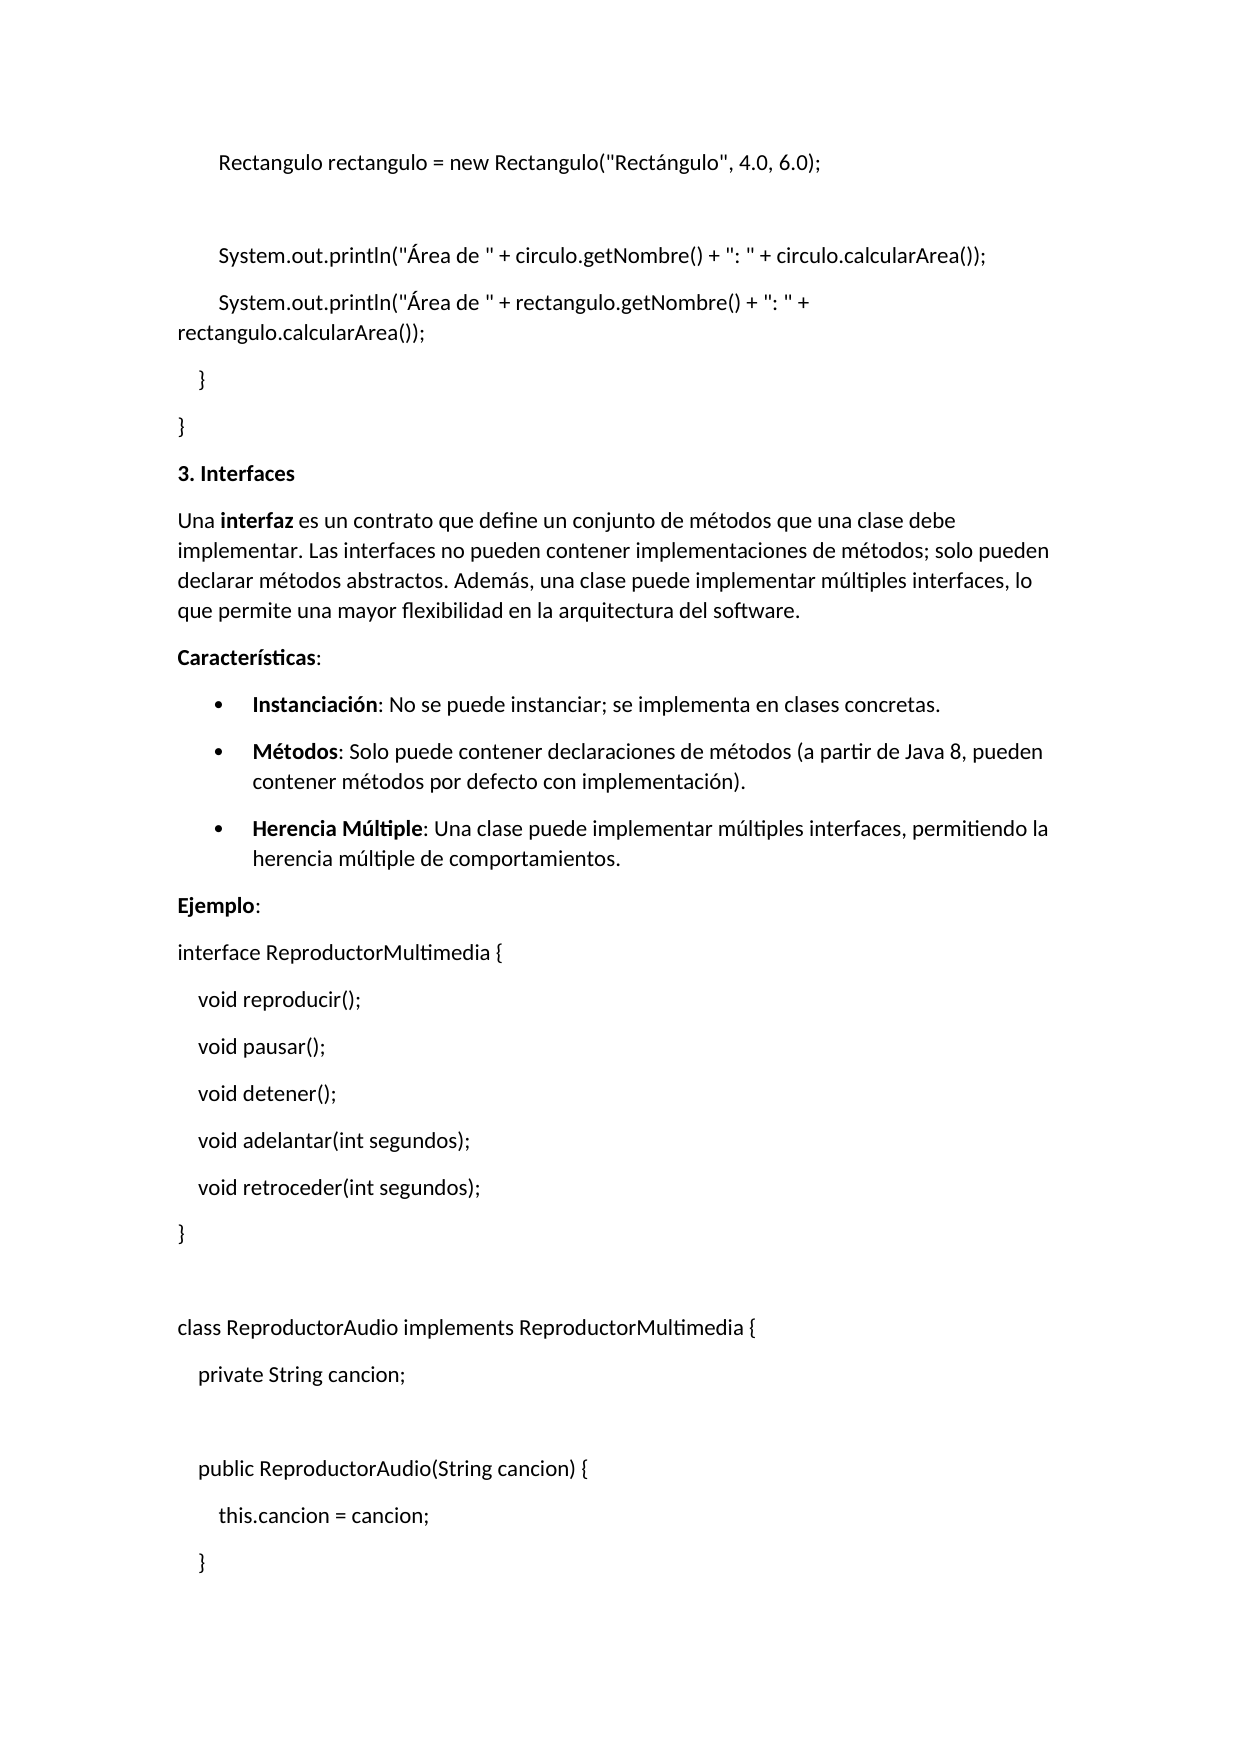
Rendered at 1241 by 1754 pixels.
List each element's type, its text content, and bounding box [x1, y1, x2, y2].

text void reproducir(); [177, 985, 1063, 1013]
list Herencia Múltiple: Una clase puede implementar múltiples interfaces, permitiendo la herencia múltiple de comportamientos. [215, 814, 1063, 872]
text void adelantar(int segundos); [177, 1126, 1063, 1154]
text Ejemplo: [177, 891, 1063, 919]
text } [177, 1548, 1063, 1576]
text void retroceder(int segundos); [177, 1173, 1063, 1201]
text public ReproductorAudio(String cancion) { [177, 1454, 1063, 1482]
text void detener(); [177, 1079, 1063, 1107]
text System.out.println("Área de " + circulo.getNombre() + ": " + circulo.calcularArea()); [177, 241, 1063, 269]
text Características: [177, 643, 1063, 671]
text System.out.println("Área de " + rectangulo.getNombre() + ": " + rectangulo.calcularArea()); [177, 288, 1063, 346]
list Métodos: Solo puede contener declaraciones de métodos (a partir de Java 8, pueden contener métodos por defecto con implementación). [215, 737, 1063, 795]
text } [177, 412, 1063, 440]
text 3. Interfaces [177, 459, 1063, 487]
text interface ReproductorMultimedia { [177, 938, 1063, 966]
text private String cancion; [177, 1360, 1063, 1388]
text } [177, 365, 1063, 393]
text Rectangulo rectangulo = new Rectangulo("Rectángulo", 4.0, 6.0); [177, 148, 1063, 176]
text this.cancion = cancion; [177, 1501, 1063, 1529]
text Una interfaz es un contrato que define un conjunto de métodos que una clase debe implementar. Las interfaces no pueden contener implementaciones de métodos; solo pueden declarar métodos abstractos. Además, una clase puede implementar múltiples interfaces, lo que permite una mayor flexibilidad en la arquitectura del software. [177, 506, 1063, 624]
text } [177, 1219, 1063, 1247]
text void pausar(); [177, 1032, 1063, 1060]
list Instanciación: No se puede instanciar; se implementa en clases concretas. [215, 690, 1063, 718]
text class ReproductorAudio implements ReproductorMultimedia { [177, 1313, 1063, 1341]
